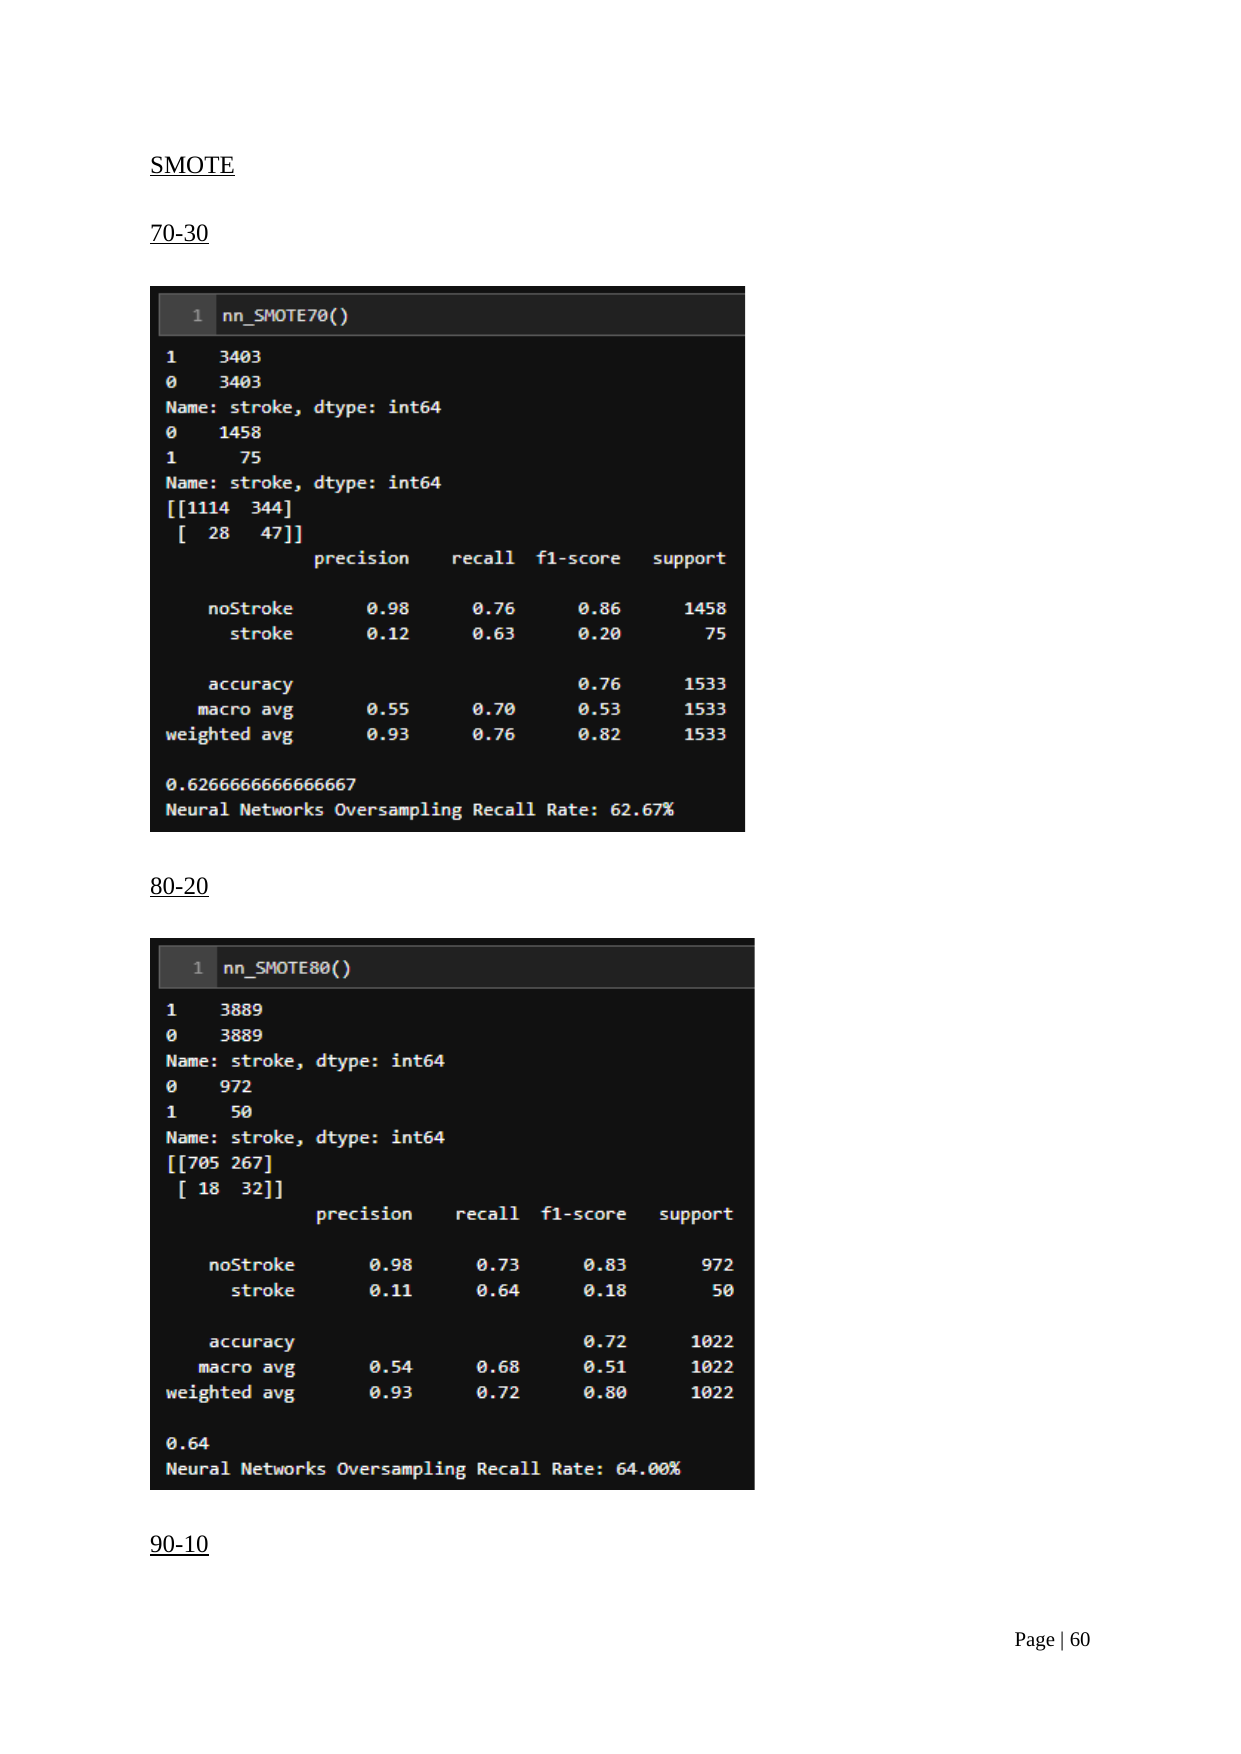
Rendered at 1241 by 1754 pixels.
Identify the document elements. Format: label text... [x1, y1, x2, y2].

text SMOTE [150, 150, 1090, 179]
text 90-10 [150, 1529, 1090, 1558]
text 80-20 [150, 871, 1090, 899]
picture [150, 286, 746, 832]
picture [150, 938, 755, 1490]
text 70-30 [150, 218, 1090, 247]
